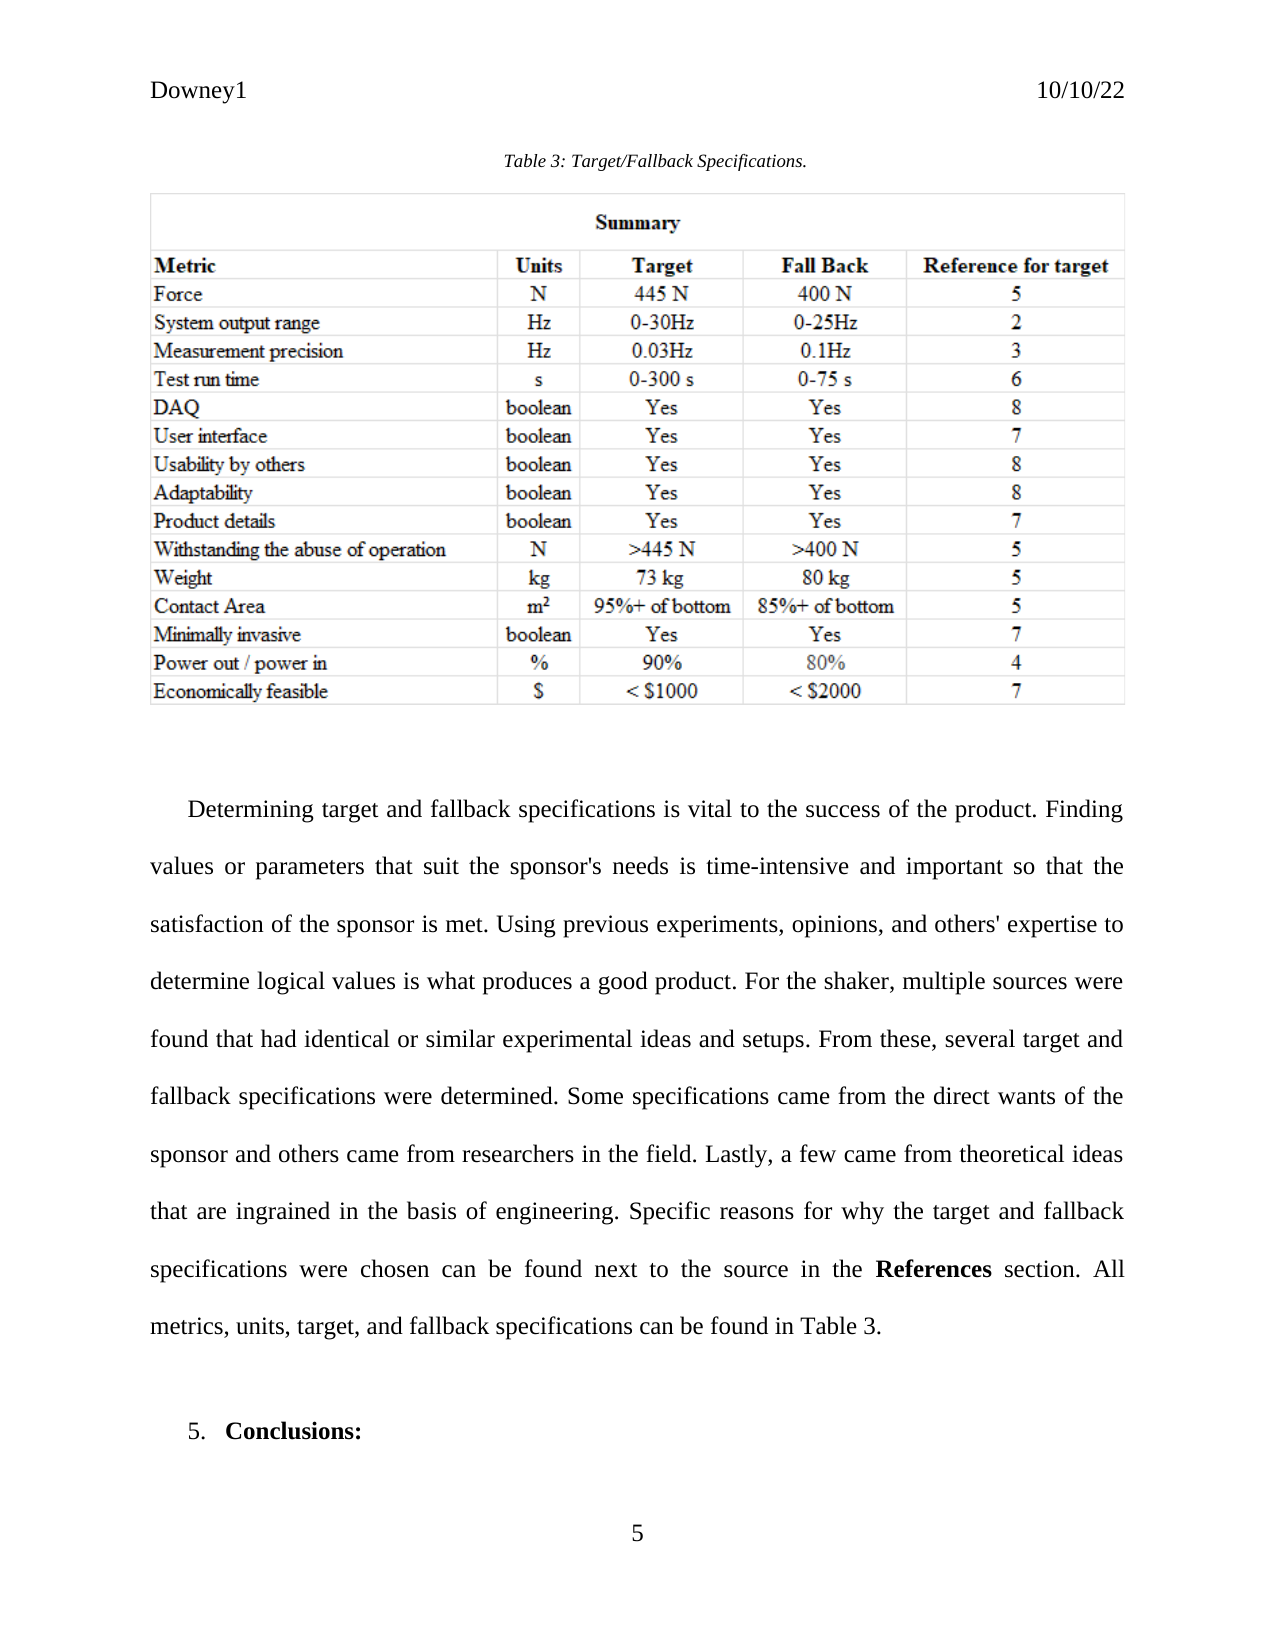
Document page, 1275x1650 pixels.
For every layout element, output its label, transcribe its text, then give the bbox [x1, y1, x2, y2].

picture [150, 193, 1125, 705]
text Table 3: Target/Fallback Specifications. [187, 150, 1125, 172]
list Conclusions: [187, 1416, 1125, 1444]
text Determining target and fallback specifications is vital to the success of the product. Finding values or parameters that suit the sponsor's needs is time-intensive and important so that the satisfaction of the sponsor is met. Using previous experiments, opinions, and others' expertise to determine logical values is what produces a good product. For the shaker, multiple sources were found that had identical or similar experimental ideas and setups. From these, several target and fallback specifications were determined. Some specifications came from the direct wants of the sponsor and others came from researchers in the field. Lastly, a few came from theoretical ideas that are ingrained in the basis of engineering. Specific reasons for why the target and fallback specifications were chosen can be found next to the source in the References section. All metrics, units, target, and fallback specifications can be found in Table 3. [150, 794, 1125, 1340]
